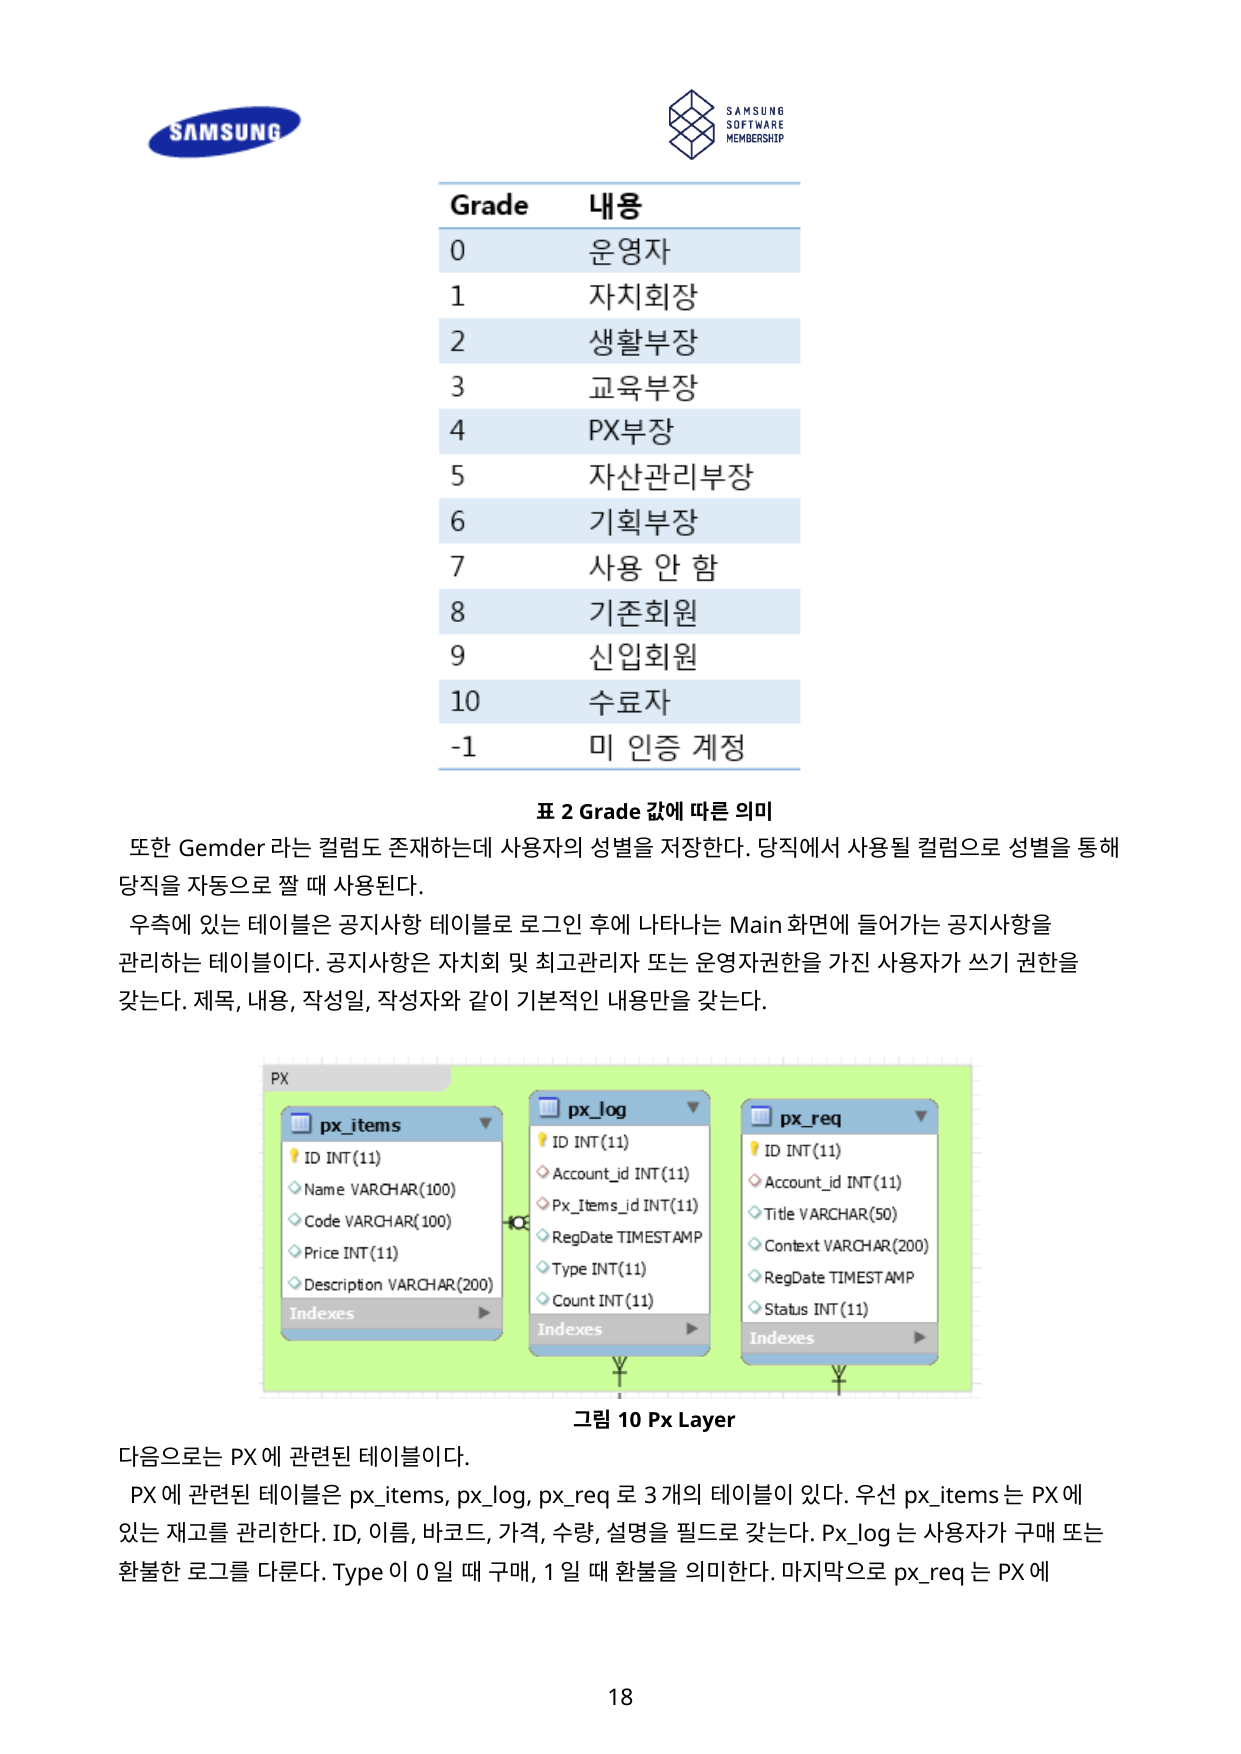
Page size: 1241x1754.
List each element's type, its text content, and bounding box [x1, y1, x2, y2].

picture [657, 88, 804, 162]
text 우측에 있는 테이블은 공지사항 테이블로 로그인 후에 나타나는 Main화면에 들어가는 공지사항을 관리하는 테이블이다. 공지사항은 자치회 및 최고관리자 또는 운영자권한을 가진 사용자가 쓰기 권한을 갖는다. 제목, 내용, 작성일, 작성자와 같이 기본적인 내용만을 갖는다. [118, 907, 1122, 1016]
picture [258, 1057, 982, 1399]
picture [118, 98, 324, 162]
text 또한 Gemder라는 컬럼도 존재하는데 사용자의 성별을 저장한다. 당직에서 사용될 컬럼으로 성별을 통해 당직을 자동으로 짤 때 사용된다. [118, 830, 1122, 902]
picture [419, 165, 821, 791]
text 다음으로는 PX에 관련된 테이블이다. [118, 1438, 1122, 1472]
